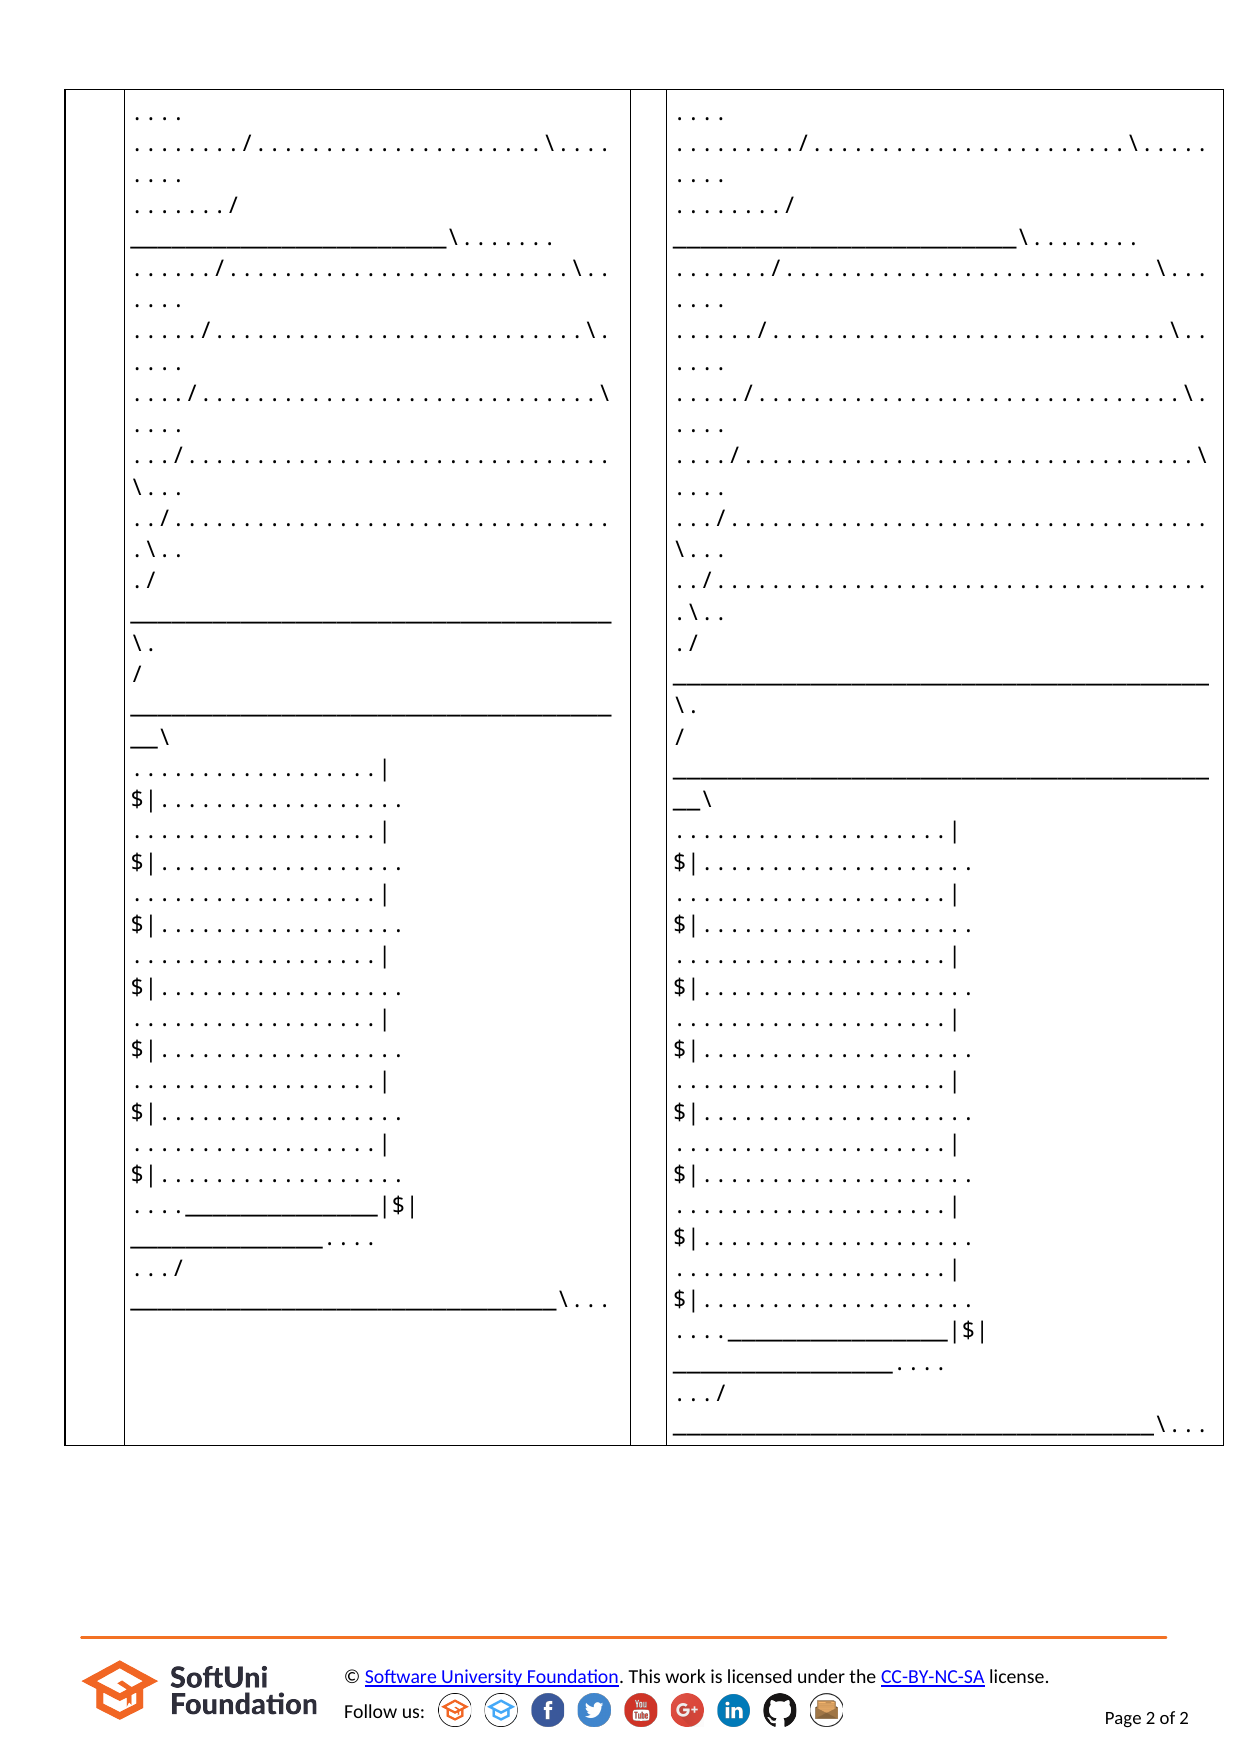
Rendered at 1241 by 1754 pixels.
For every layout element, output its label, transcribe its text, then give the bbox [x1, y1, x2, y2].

picture [531, 1693, 565, 1727]
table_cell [125, 90, 630, 1445]
picture [740, 1717, 750, 1727]
picture [740, 1694, 750, 1704]
picture [717, 1717, 727, 1727]
picture [438, 1693, 472, 1727]
picture [732, 1707, 742, 1718]
picture [670, 1693, 704, 1727]
picture [81, 1660, 317, 1720]
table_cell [667, 90, 1223, 1445]
picture [810, 1693, 843, 1727]
picture [624, 1693, 658, 1727]
table_cell 8 [631, 90, 666, 1445]
picture [577, 1693, 611, 1727]
picture [763, 1693, 797, 1727]
picture [717, 1694, 727, 1704]
picture [484, 1693, 518, 1727]
table_cell 7 [66, 90, 124, 1445]
